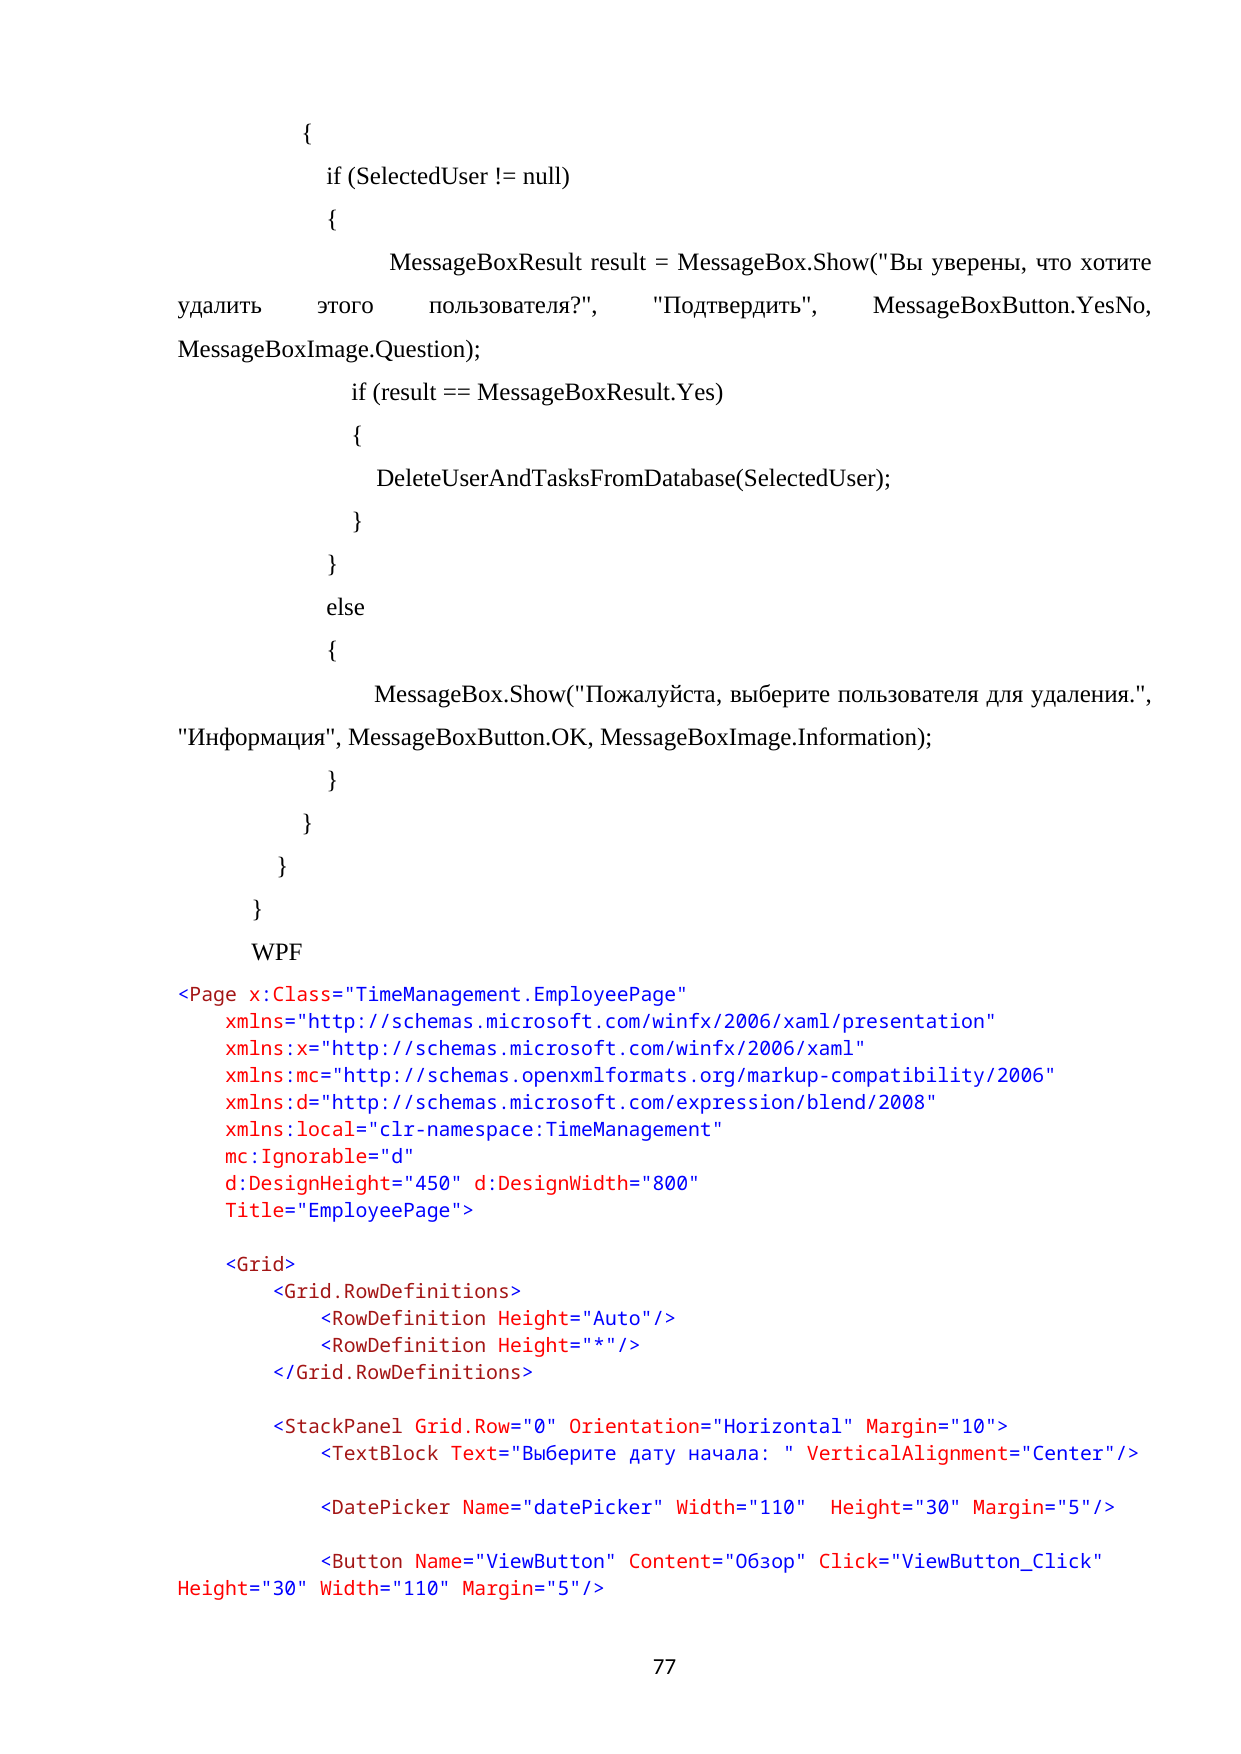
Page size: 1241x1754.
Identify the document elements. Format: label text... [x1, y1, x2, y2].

text { [177, 204, 1152, 233]
text xmlns:x="http://schemas.microsoft.com/winfx/2006/xaml" [177, 1034, 1152, 1062]
text <Grid> [177, 1250, 1152, 1277]
text <RowDefinition Height="*"/> [177, 1331, 1152, 1358]
text MessageBox.Show("Пожалуйста, выберите пользователя для удаления.", "Информация", MessageBoxButton.OK, MessageBoxImage.Information); [177, 679, 1152, 751]
text } [177, 506, 1152, 535]
text MessageBoxResult result = MessageBox.Show("Вы уверены, что хотите удалить этого пользователя?", "Подтвердить", MessageBoxButton.YesNo, MessageBoxImage.Question); [177, 247, 1152, 362]
text } [177, 851, 1152, 880]
text { [177, 420, 1152, 449]
text <Button Name="ViewButton" Content="Обзор" Click="ViewButton_Click" Height="30" Width="110" Margin="5"/> [177, 1547, 1152, 1601]
text <Page x:Class="TimeManagement.EmployeePage" [177, 981, 1152, 1008]
text else [177, 592, 1152, 621]
text WPF [177, 937, 1152, 966]
text <DatePicker Name="datePicker" Width="110" Height="30" Margin="5"/> [177, 1493, 1152, 1520]
text Title="EmployeePage"> [177, 1196, 1152, 1223]
text } [177, 894, 1152, 923]
text <RowDefinition Height="Auto"/> [177, 1304, 1152, 1331]
text { [177, 118, 1152, 147]
text } [177, 549, 1152, 578]
text d:DesignHeight="450" d:DesignWidth="800" [177, 1169, 1152, 1196]
text xmlns:d="http://schemas.microsoft.com/expression/blend/2008" [177, 1088, 1152, 1116]
text if (result == MessageBoxResult.Yes) [177, 377, 1152, 406]
text </Grid.RowDefinitions> [177, 1358, 1152, 1385]
text xmlns="http://schemas.microsoft.com/winfx/2006/xaml/presentation" [177, 1008, 1152, 1034]
text DeleteUserAndTasksFromDatabase(SelectedUser); [177, 463, 1152, 492]
text } [177, 808, 1152, 837]
text mc:Ignorable="d" [177, 1142, 1152, 1169]
text } [177, 765, 1152, 794]
text xmlns:local="clr-namespace:TimeManagement" [177, 1116, 1152, 1142]
text if (SelectedUser != null) [177, 161, 1152, 190]
text <TextBlock Text="Выберите дату начала: " VerticalAlignment="Center"/> [177, 1439, 1152, 1466]
text { [177, 636, 1152, 664]
text xmlns:mc="http://schemas.openxmlformats.org/markup-compatibility/2006" [177, 1062, 1152, 1088]
text <StackPanel Grid.Row="0" Orientation="Horizontal" Margin="10"> [177, 1412, 1152, 1439]
text <Grid.RowDefinitions> [177, 1277, 1152, 1304]
